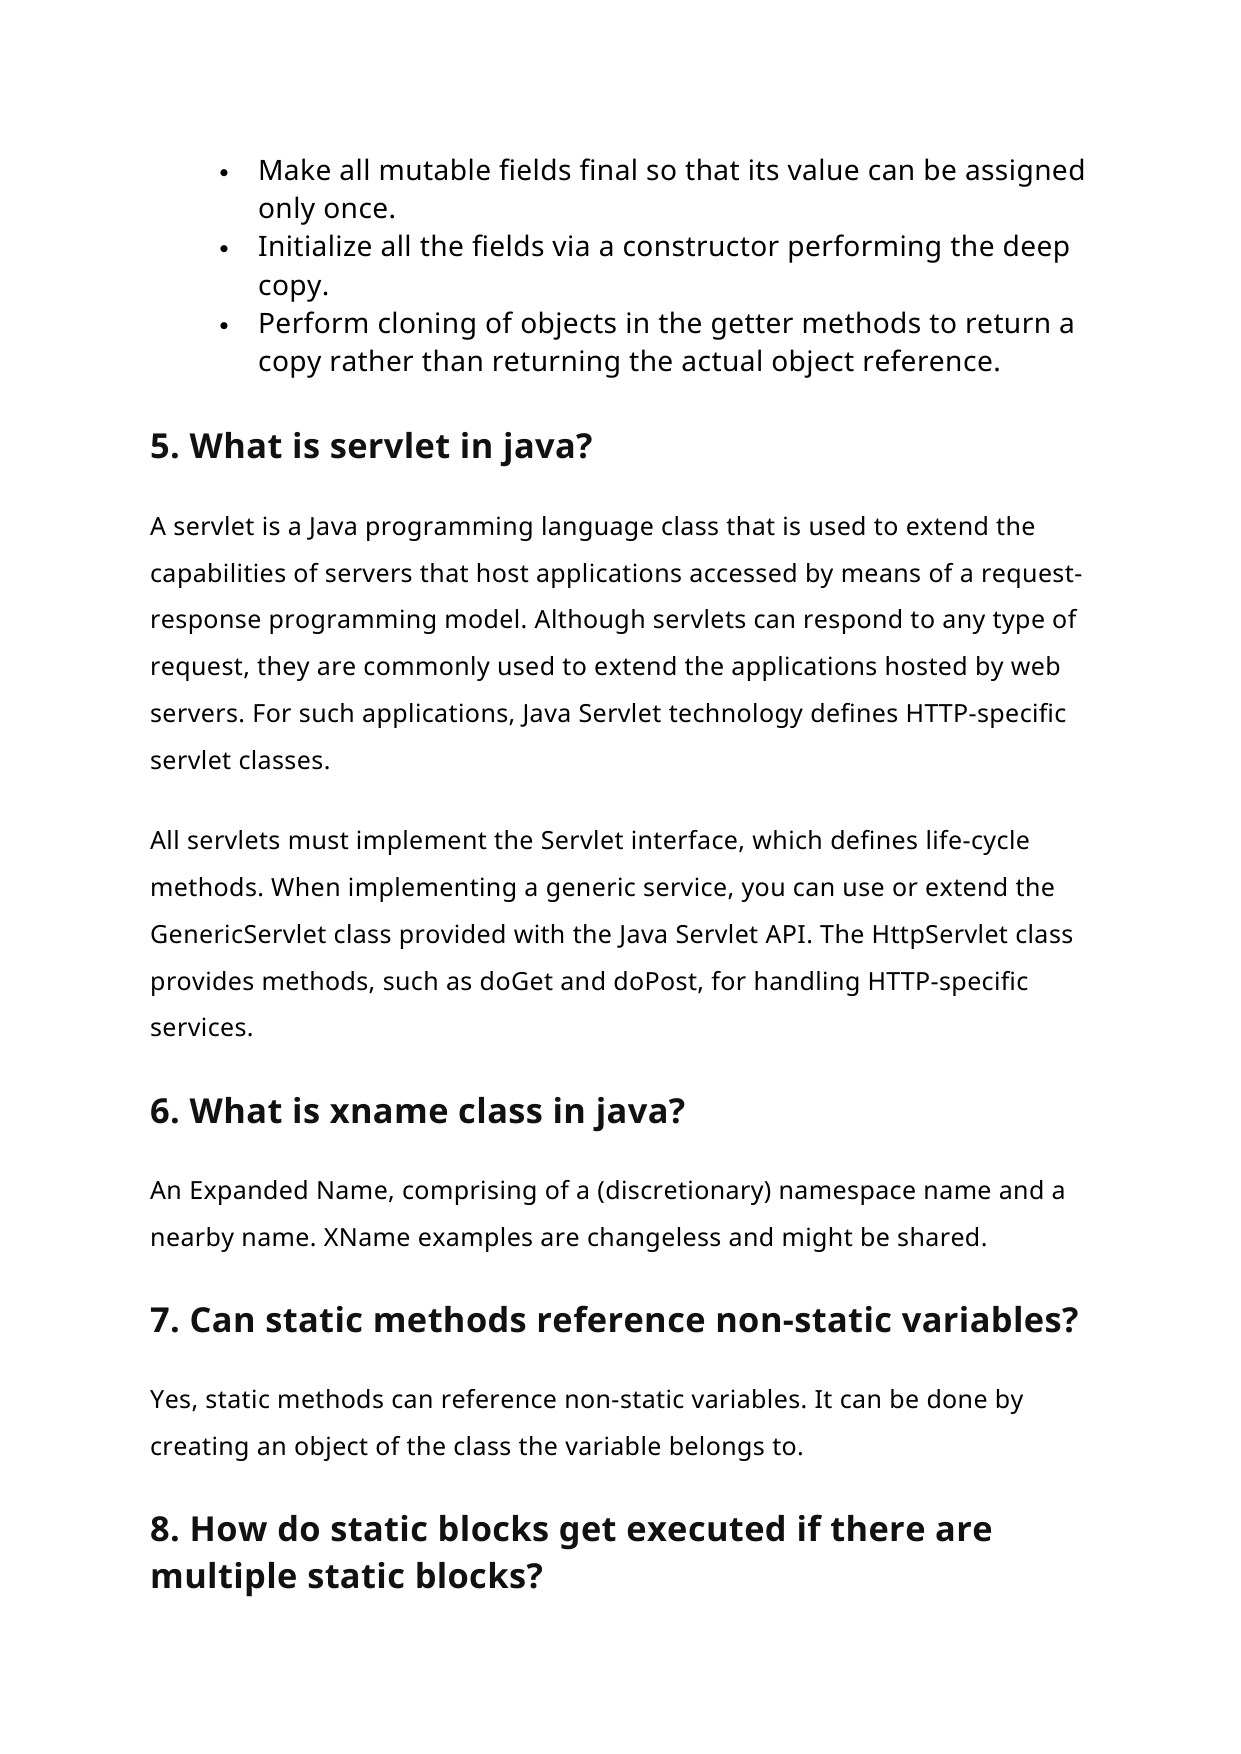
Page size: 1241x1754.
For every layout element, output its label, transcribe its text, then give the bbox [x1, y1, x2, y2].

text 6. What is xname class in java? [150, 1086, 1090, 1133]
text 7. Can static methods reference non-static variables? [150, 1296, 1090, 1342]
text An Expanded Name, comprising of a (discretionary) namespace name and a nearby name. XName examples are changeless and might be shared. [150, 1160, 1090, 1253]
list Initialize all the fields via a constructor performing the deep copy. [220, 227, 1090, 303]
text 5. What is servlet in java? [150, 422, 1090, 469]
text Yes, static methods can reference non-static variables. It can be done by creating an object of the class the variable belongs to. [150, 1369, 1090, 1463]
list Make all mutable fields final so that its value can be assigned only once. [220, 150, 1090, 227]
text A servlet is a Java programming language class that is used to extend the capabilities of servers that host applications accessed by means of a request-response programming model. Although servlets can respond to any type of request, they are commonly used to extend the applications hosted by web servers. For such applications, Java Servlet technology defines HTTP-specific servlet classes. [150, 496, 1090, 777]
text All servlets must implement the Servlet interface, which defines life-cycle methods. When implementing a generic service, you can use or extend the GenericServlet class provided with the Java Servlet API. The HttpServlet class provides methods, such as doGet and doPost, for handling HTTP-specific services. [150, 810, 1090, 1044]
text 8. How do static blocks get executed if there are multiple static blocks? [150, 1505, 1090, 1599]
list Perform cloning of objects in the getter methods to return a copy rather than returning the actual object reference. [220, 303, 1090, 380]
